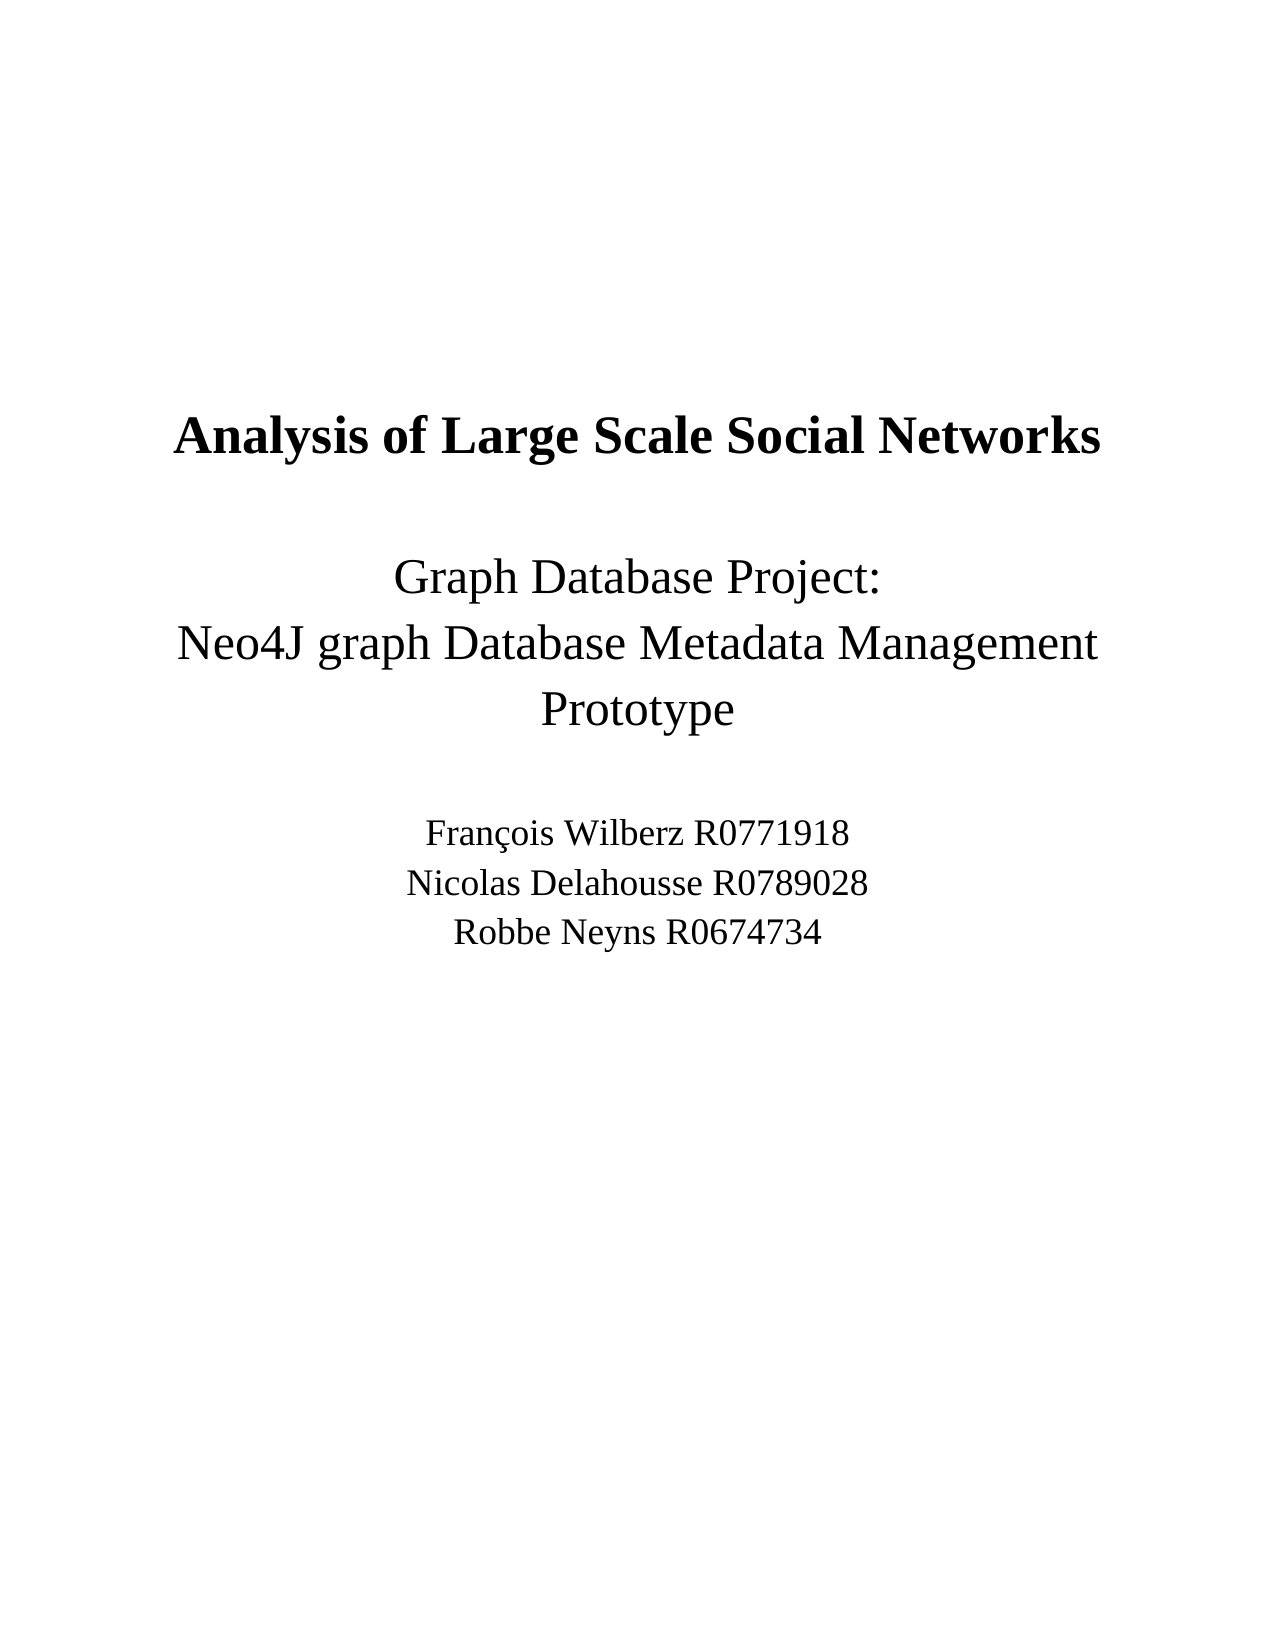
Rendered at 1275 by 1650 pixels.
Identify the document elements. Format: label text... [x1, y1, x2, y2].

text Graph Database Project: [150, 546, 1125, 604]
text Analysis of Large Scale Social Networks [150, 403, 1125, 466]
text Neo4J graph Database Metadata Management Prototype [150, 612, 1125, 736]
text Robbe Neyns R0674734 [150, 910, 1125, 953]
text Nicolas Delahousse R0789028 [150, 860, 1125, 903]
text François Wilberz R0771918 [150, 811, 1125, 854]
